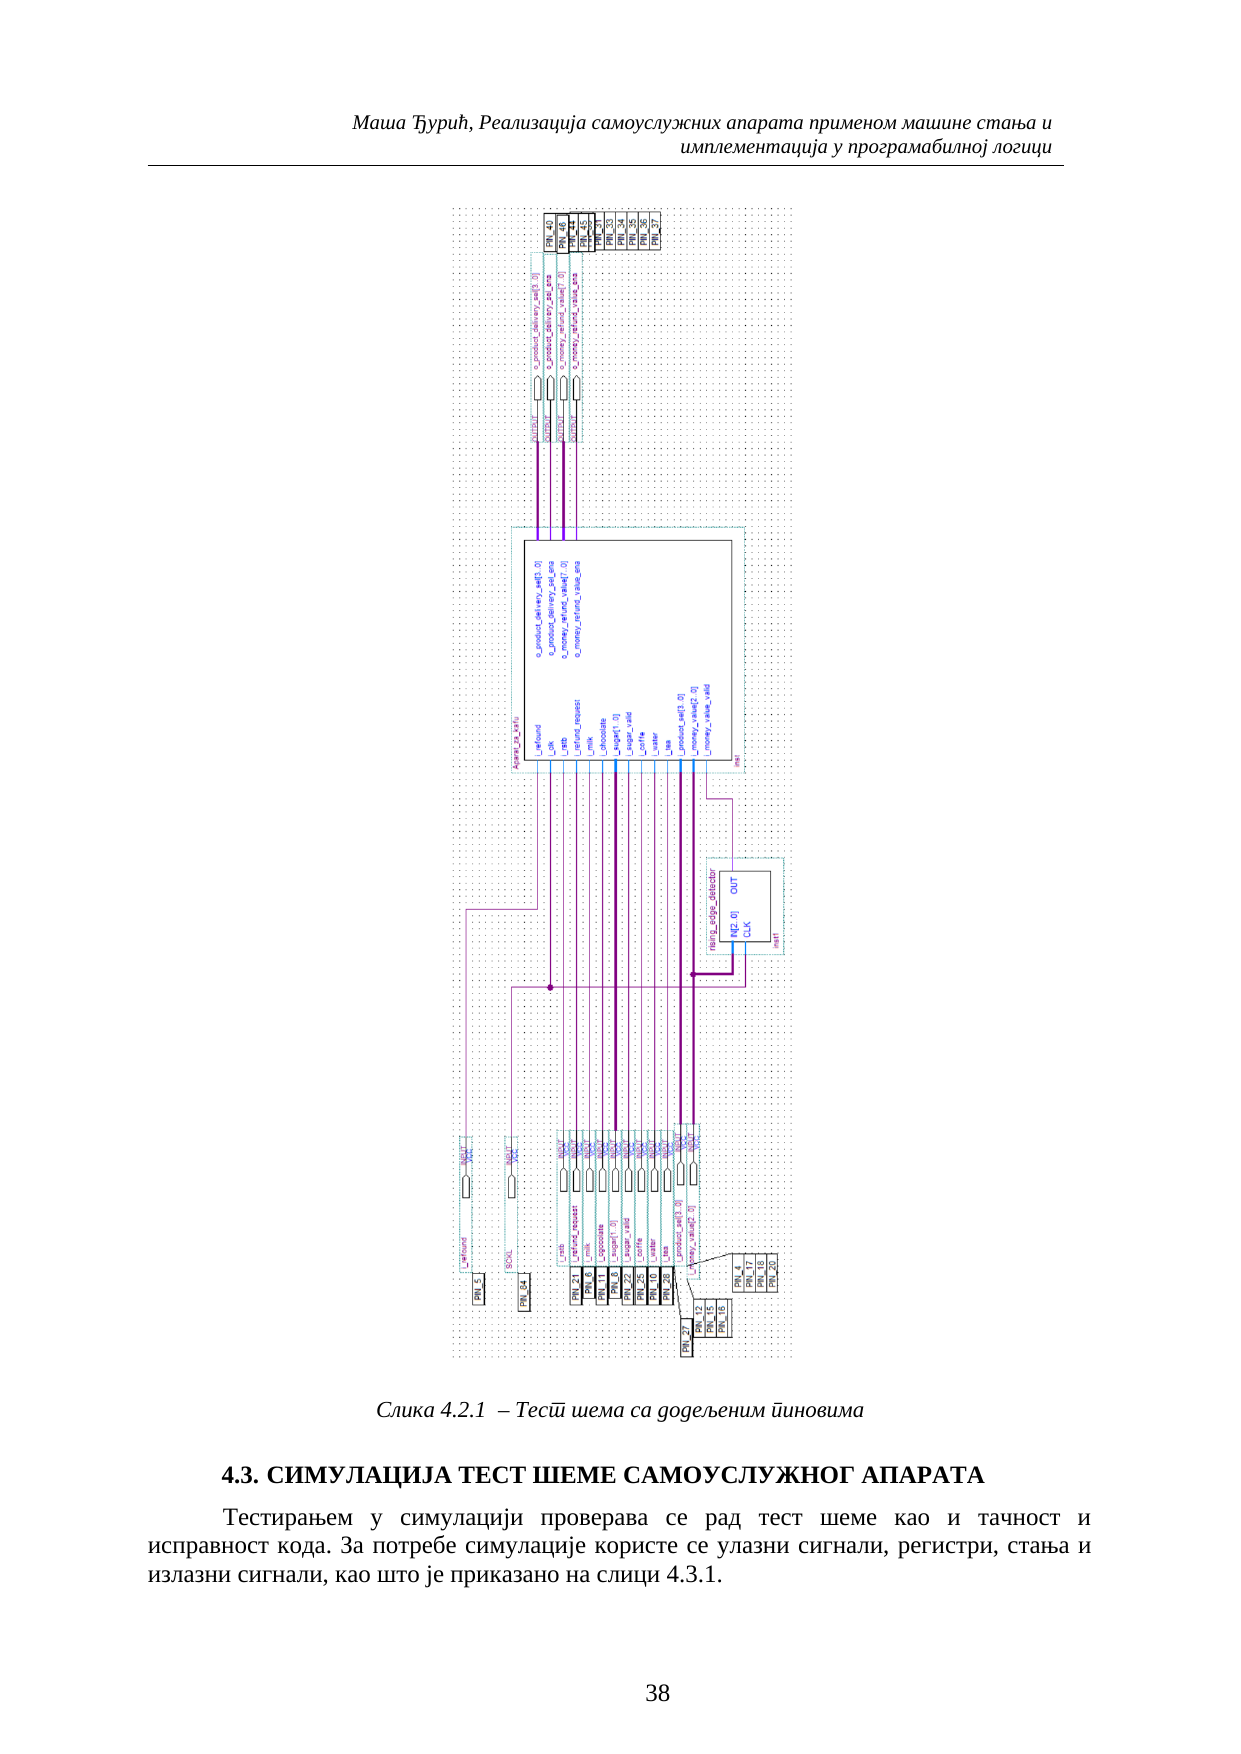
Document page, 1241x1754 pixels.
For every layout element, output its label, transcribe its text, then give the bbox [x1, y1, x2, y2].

subtitle Симулација тест шеме самоуслужног апарата [221, 1460, 1093, 1489]
text Слика 4.2.1 – Тест шема са додељеним пиновима [148, 1397, 1093, 1423]
text Тестирањем у симулацији проверава се рад тест шеме као и тачност и исправност кода. За потребе симулације користе се улазни сигнали, регистри, стања и излазни сигнали, као што је приказано на слици 4.3.1. [148, 1502, 1093, 1588]
picture [449, 208, 795, 1358]
